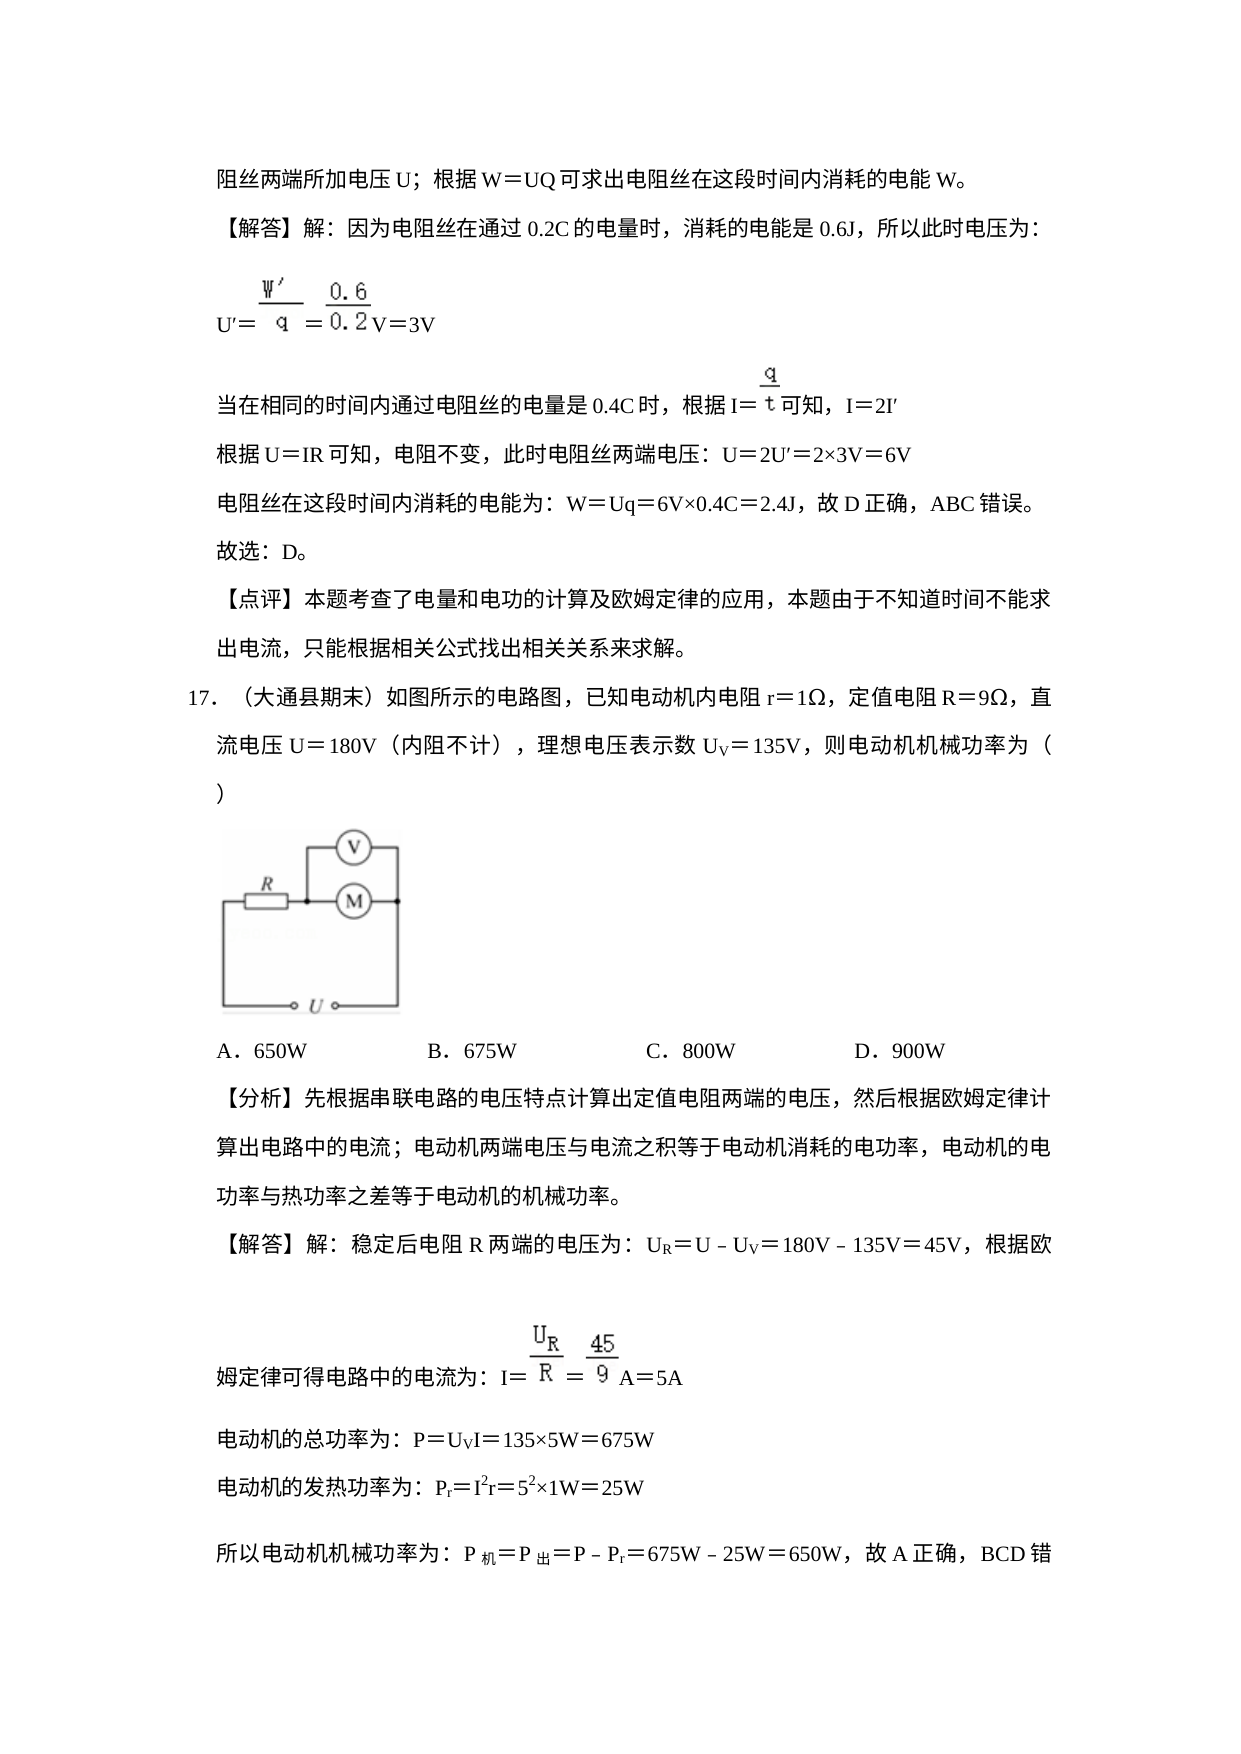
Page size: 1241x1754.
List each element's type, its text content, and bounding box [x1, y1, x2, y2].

text 当在相同的时间内通过电阻丝的电量是0.4C时，根据I＝可知，I＝2I′ [216, 356, 1053, 421]
picture [325, 278, 371, 333]
text 根据U＝IR可知，电阻不变，此时电阻丝两端电压：U＝2U′＝2×3V＝6V [216, 437, 1053, 469]
text 【分析】先根据串联电路的电压特点计算出定值电阻两端的电压，然后根据欧姆定律计算出电路中的电流；电动机两端电压与电流之积等于电动机消耗的电功率，电动机的电功率与热功率之差等于电动机的机械功率。 [216, 1081, 1053, 1211]
picture [759, 357, 780, 414]
text 17．（大通县期末）如图所示的电路图，已知电动机内电阻r＝1Ω，定值电阻R＝9Ω，直流电压U＝180V（内阻不计），理想电压表示数UV＝135V，则电动机机械功率为（ ） [187, 679, 1053, 809]
picture [258, 276, 304, 333]
picture [216, 825, 407, 1019]
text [216, 1518, 1053, 1583]
text 【解答】解：稳定后电阻R两端的电压为：UR＝U﹣UV＝180V﹣135V＝45V，根据欧姆定律可得电路中的电流为：I＝＝A＝5A [216, 1227, 1053, 1405]
text 【点评】本题考查了电量和电功的计算及欧姆定律的应用，本题由于不知道时间不能求出电流，只能根据相关公式找出相关关系来求解。 [216, 582, 1053, 663]
text 【解答】解：因为电阻丝在通过0.2C的电量时，消耗的电能是0.6J，所以此时电压为：U′＝＝V＝3V [216, 210, 1053, 340]
text 电动机的发热功率为：Pr＝I2r＝52×1W＝25W [216, 1469, 1053, 1502]
text 电动机的总功率为：P＝UVI＝135×5W＝675W [216, 1421, 1053, 1454]
text 故选：D。 [216, 534, 1053, 566]
picture [529, 1321, 564, 1386]
text A．650W B．675W C．800W D．900W [187, 1032, 1053, 1065]
text 电阻丝在这段时间内消耗的电能为：W＝Uq＝6V×0.4C＝2.4J，故D正确，ABC错误。 [216, 485, 1053, 518]
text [216, 162, 1053, 194]
picture [585, 1330, 619, 1386]
